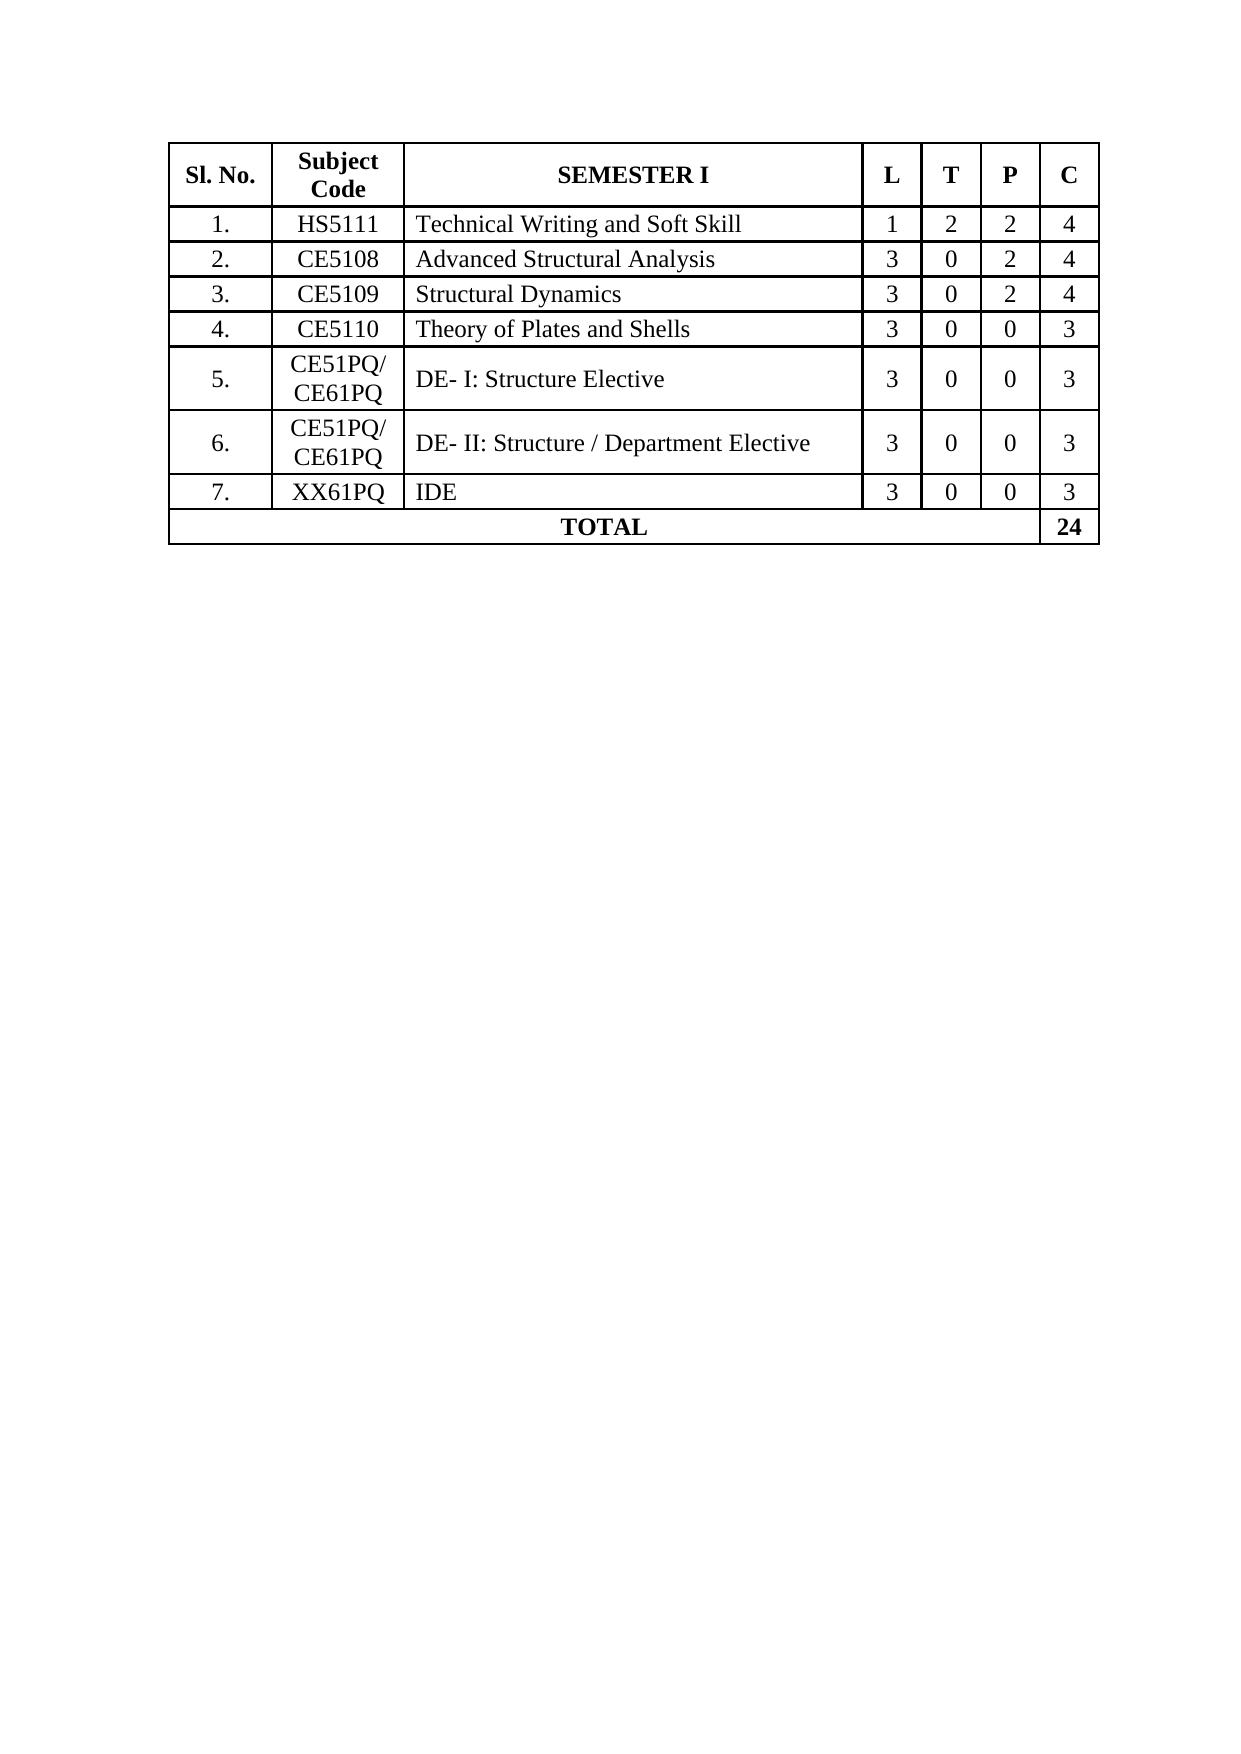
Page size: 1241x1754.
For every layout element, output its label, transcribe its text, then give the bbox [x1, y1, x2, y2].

table_cell CE51PQ/ CE61PQ [273, 348, 403, 409]
table_cell 0 [923, 475, 980, 508]
table_cell CE51PQ/ CE61PQ [273, 411, 403, 473]
table_header P [982, 144, 1039, 205]
table_cell 0 [923, 411, 980, 473]
table_cell 24 [1041, 510, 1098, 543]
table_cell 3 [864, 348, 920, 409]
table_cell 3 [864, 475, 920, 508]
table_cell 0 [982, 348, 1039, 409]
table_cell CE5109 [273, 278, 403, 310]
table_cell 2 [923, 208, 980, 240]
table_cell 2 [982, 208, 1039, 240]
table_header Sl. No. [170, 144, 271, 205]
table_cell Structural Dynamics [405, 278, 861, 310]
table_cell Technical Writing and Soft Skill [405, 208, 861, 240]
table_cell 3. [170, 278, 271, 310]
table_cell 4 [1041, 243, 1098, 275]
table_cell CE5110 [273, 313, 403, 345]
table_cell 4. [170, 313, 271, 345]
table_cell DE- I: Structure Elective [405, 348, 861, 409]
table_cell 2 [982, 243, 1039, 275]
table_cell 3 [1041, 313, 1098, 345]
table_cell 1. [170, 208, 271, 240]
table_cell 3 [864, 411, 920, 473]
table_cell 0 [982, 411, 1039, 473]
table_cell DE- II: Structure / Department Elective [405, 411, 861, 473]
table_cell 0 [923, 278, 980, 310]
table_cell 0 [982, 475, 1039, 508]
table_cell TOTAL [170, 510, 1039, 543]
table_cell 2. [170, 243, 271, 275]
table_cell 3 [1041, 348, 1098, 409]
table_cell XX61PQ [273, 475, 403, 508]
table_cell 3 [1041, 411, 1098, 473]
table_cell 4 [1041, 208, 1098, 240]
table_cell 3 [864, 278, 920, 310]
table_cell 1 [864, 208, 920, 240]
table_cell 4 [1041, 278, 1098, 310]
table_cell IDE [405, 475, 861, 508]
table_cell 0 [923, 243, 980, 275]
table_cell 6. [170, 411, 271, 473]
table_cell Advanced Structural Analysis [405, 243, 861, 275]
table_header Subject Code [273, 144, 403, 205]
table_cell CE5108 [273, 243, 403, 275]
table_cell Theory of Plates and Shells [405, 313, 861, 345]
table_cell 3 [1041, 475, 1098, 508]
table_header SEMESTER I [405, 144, 861, 205]
table_cell HS5111 [273, 208, 403, 240]
table_cell 0 [982, 313, 1039, 345]
table_cell 3 [864, 313, 920, 345]
table_header T [923, 144, 980, 205]
table_cell 5. [170, 348, 271, 409]
table_cell 0 [923, 313, 980, 345]
table_cell 2 [982, 278, 1039, 310]
table_header C [1041, 144, 1098, 205]
table_header L [864, 144, 920, 205]
table_cell 7. [170, 475, 271, 508]
table_cell 0 [923, 348, 980, 409]
table_cell 3 [864, 243, 920, 275]
